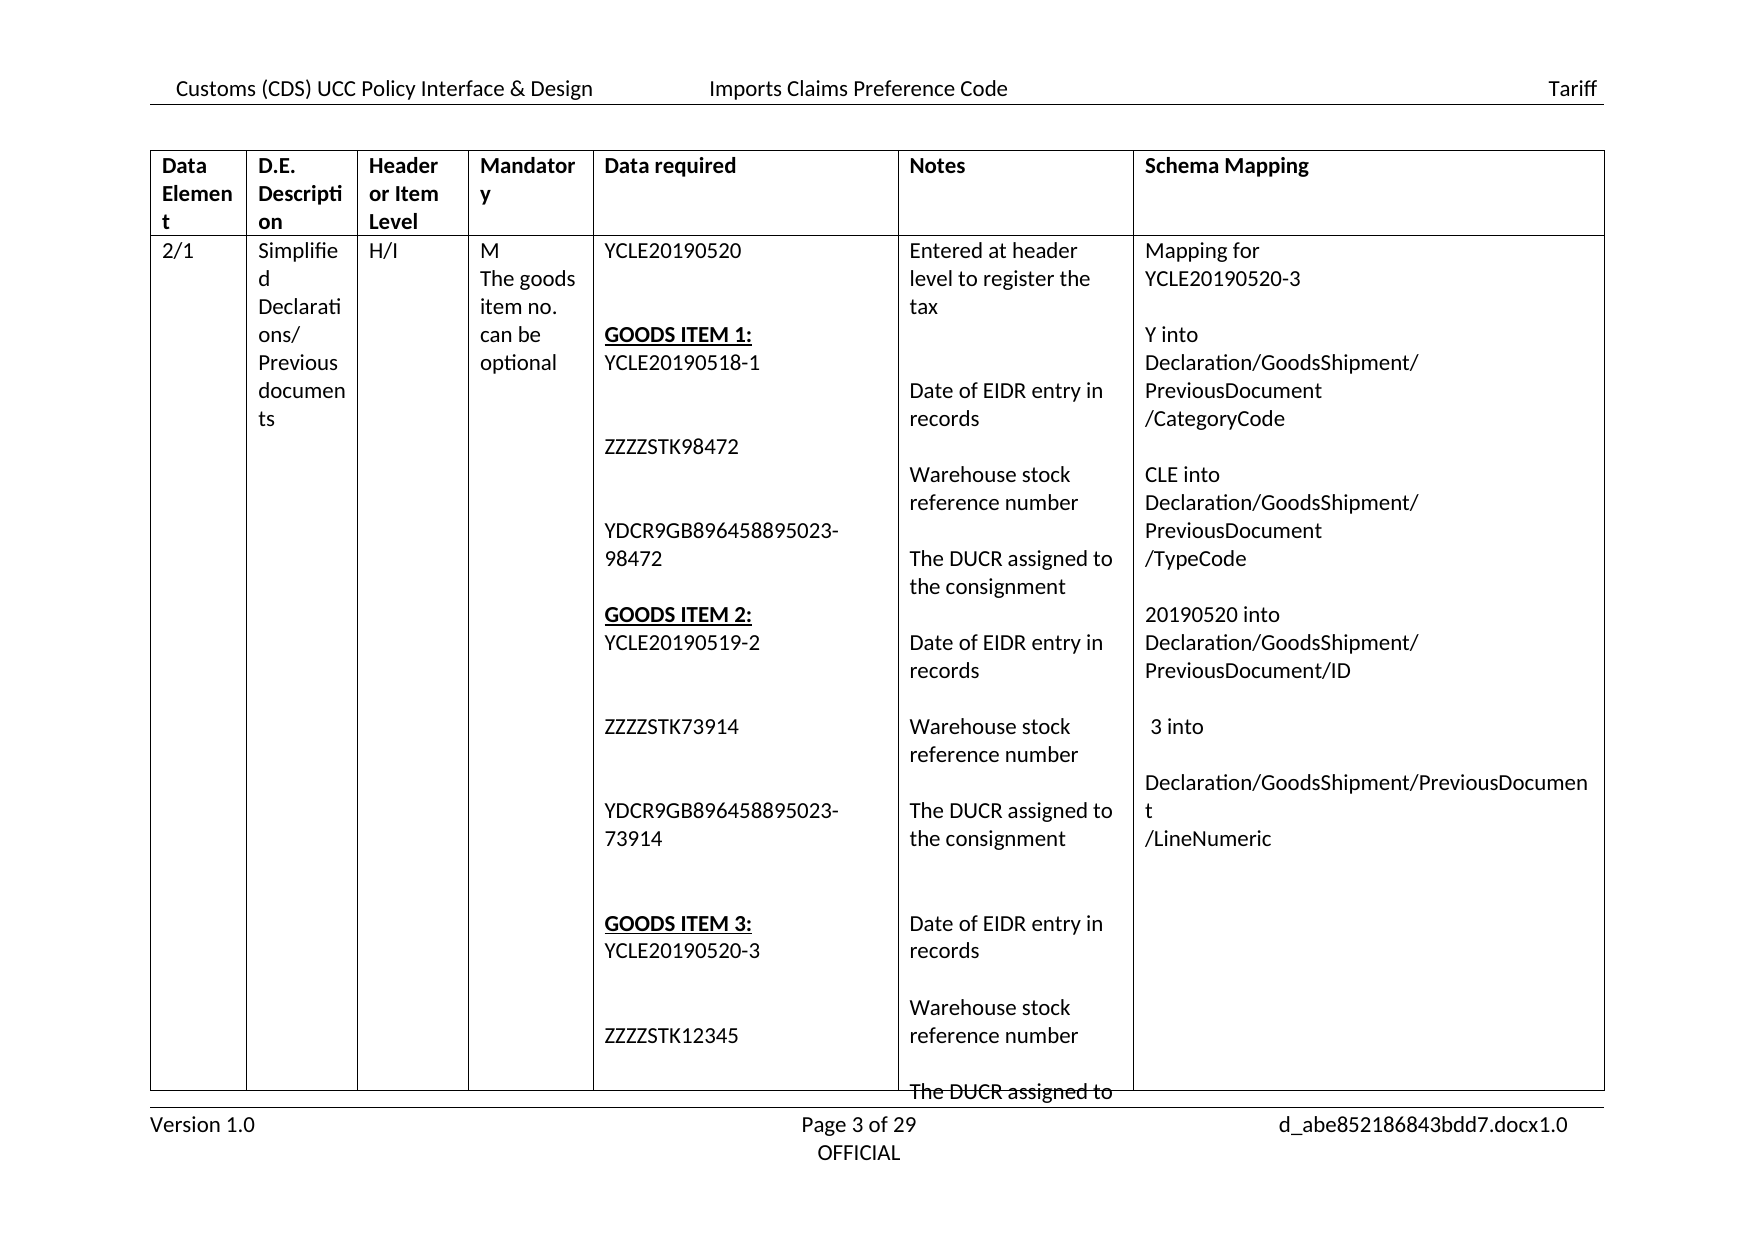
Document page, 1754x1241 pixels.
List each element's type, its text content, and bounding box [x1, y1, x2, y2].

table_cell H/I [358, 236, 468, 1090]
table_cell Simplified Declarations/ Previous documents [247, 236, 357, 1090]
table_cell Entered at header level to register the tax Date of EIDR entry in records Warehouse stock reference number The DUCR assigned to the consignment Date of EIDR entry in records Warehouse stock reference number The DUCR assigned to the consignment Date of EIDR entry in records Warehouse stock reference number The DUCR assigned to the consignment [899, 236, 1133, 1090]
table_header Mandatory [469, 151, 593, 235]
table_header Data required [594, 151, 898, 235]
table_header Header or Item Level [358, 151, 468, 235]
table_cell M The goods item no. can be optional [469, 236, 593, 1090]
table_header Data Element [151, 151, 246, 235]
table_header Schema Mapping [1134, 151, 1604, 235]
table_cell Mapping for YCLE20190520-3 Y into Declaration/GoodsShipment/PreviousDocument /CategoryCode CLE into Declaration/GoodsShipment/PreviousDocument /TypeCode 20190520 into Declaration/GoodsShipment/PreviousDocument/ID 3 into Declaration/GoodsShipment/PreviousDocument /LineNumeric [1134, 236, 1604, 1090]
table_header D.E. Description [247, 151, 357, 235]
table_header Notes [899, 151, 1133, 235]
table_cell YCLE20190520 GOODS ITEM 1: YCLE20190518-1 ZZZZSTK98472 YDCR9GB896458895023-98472 GOODS ITEM 2: YCLE20190519-2 ZZZZSTK73914 YDCR9GB896458895023-73914 GOODS ITEM 3: YCLE20190520-3 ZZZZSTK12345 YDCR9GB896458895023-12345 [594, 236, 898, 1090]
table_cell 2/1 [151, 236, 246, 1090]
